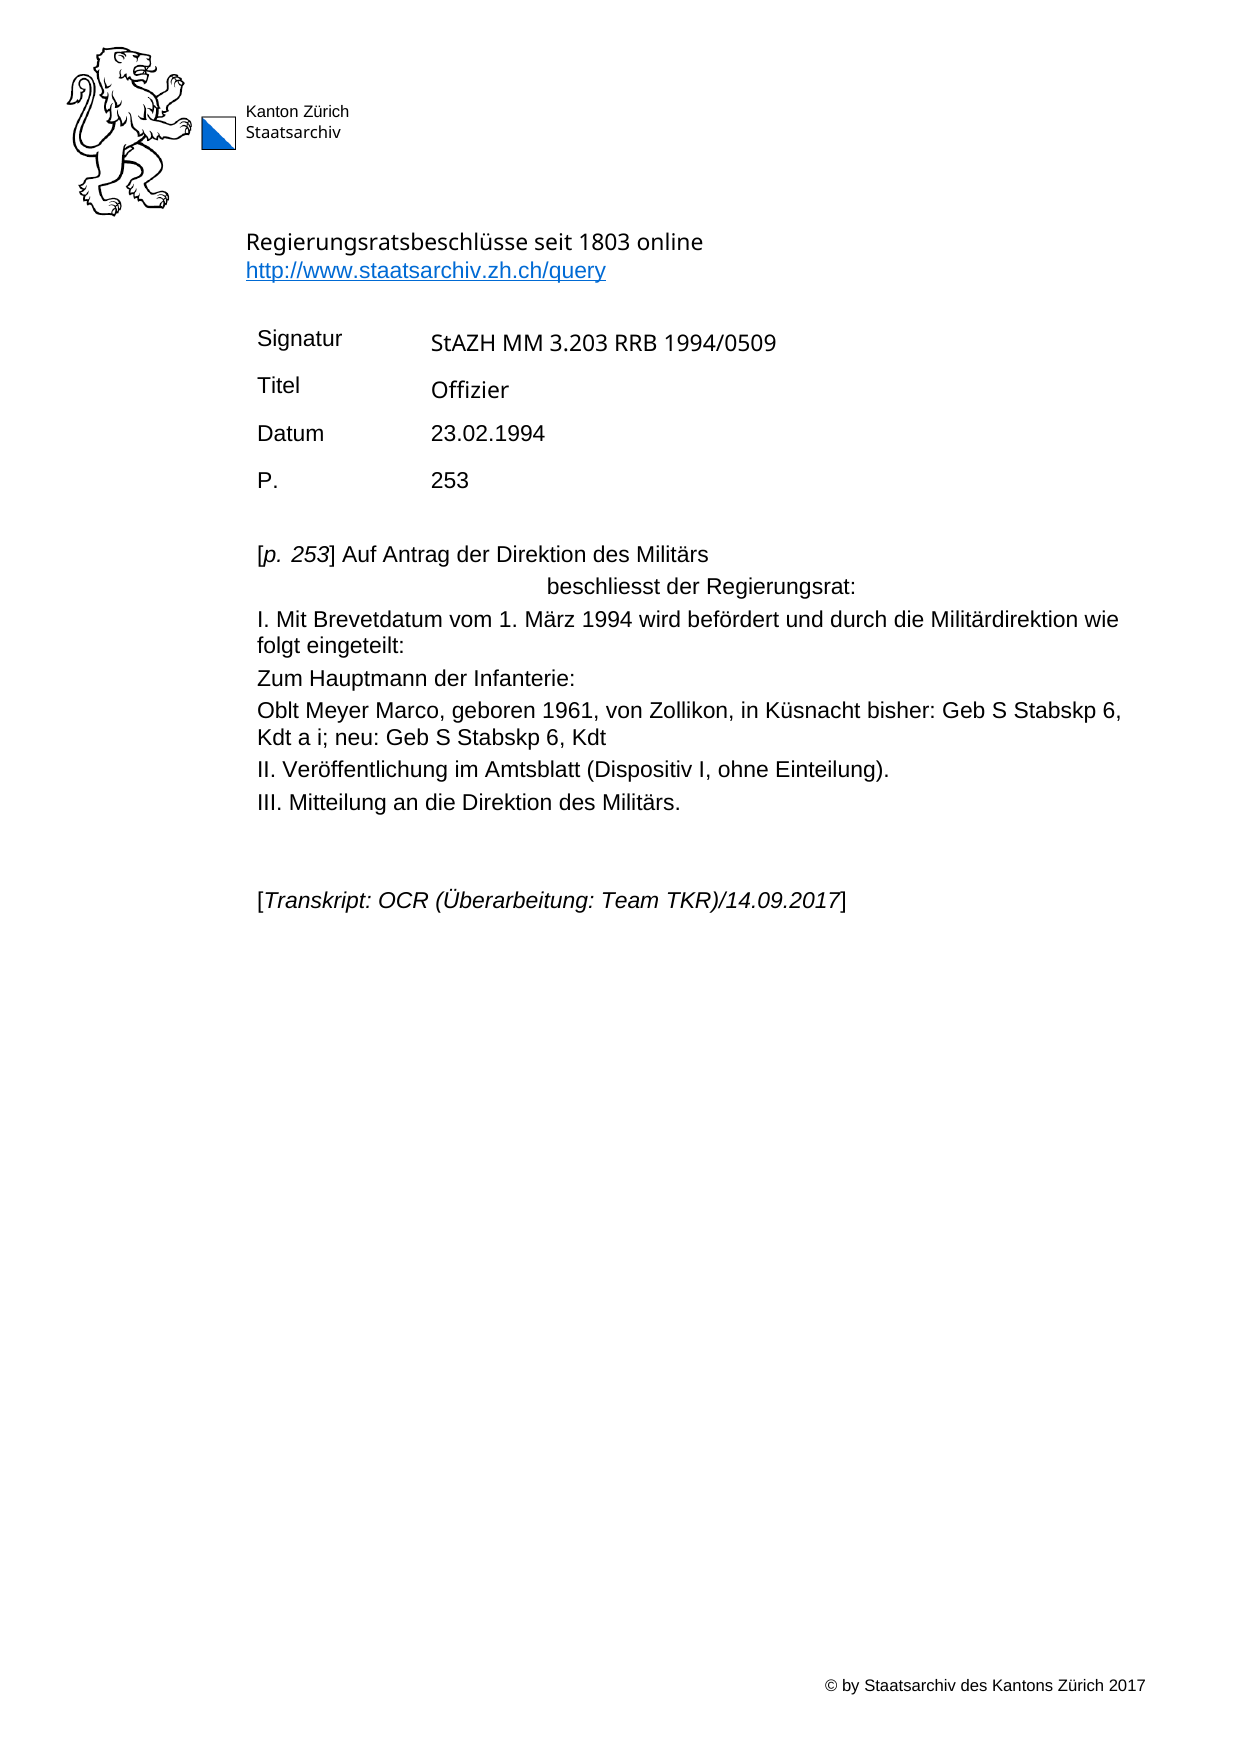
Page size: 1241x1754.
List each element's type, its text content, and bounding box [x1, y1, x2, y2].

picture [59, 44, 196, 222]
table_cell 23.02.1994 [419, 414, 1119, 461]
text I. Mit Brevetdatum vom 1. März 1994 wird befördert und durch die Militärdirektion wie folgt eingeteilt: [257, 606, 1146, 658]
text III. Mitteilung an die Direktion des Militärs. [257, 789, 1146, 815]
text [p. 253] Auf Antrag der Direktion des Militärs [257, 541, 1146, 567]
text [Transkript: OCR (Überarbeitung: Team TKR)/14.09.2017] [257, 887, 1146, 913]
table_cell Titel [246, 366, 419, 413]
table_cell P. [246, 461, 419, 508]
table_cell Offizier [419, 366, 1119, 413]
picture [200, 115, 237, 151]
text Zum Hauptmann der Infanterie: [257, 665, 1146, 691]
table_header Signatur [246, 319, 419, 366]
text beschliesst der Regierungsrat: [257, 573, 1146, 599]
text Oblt Meyer Marco, geboren 1961, von Zollikon, in Küsnacht bisher: Geb S Stabskp 6, Kdt a i; neu: Geb S Stabskp 6, Kdt [257, 697, 1146, 750]
table_cell 253 [419, 461, 1119, 508]
text II. Veröffentlichung im Amtsblatt (Dispositiv I, ohne Einteilung). [257, 756, 1146, 783]
table_header StAZH MM 3.203 RRB 1994/0509 [419, 319, 1119, 366]
table_cell Datum [246, 414, 419, 461]
